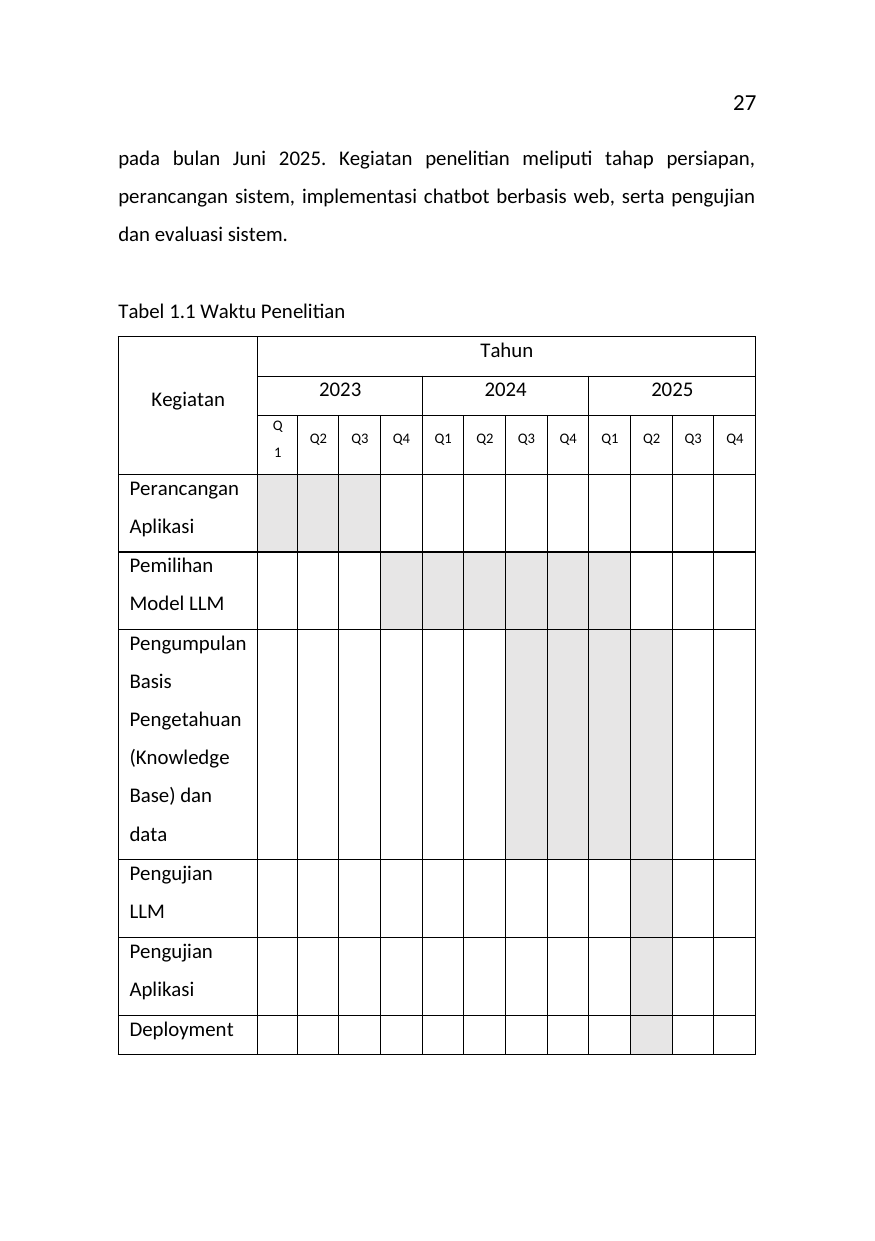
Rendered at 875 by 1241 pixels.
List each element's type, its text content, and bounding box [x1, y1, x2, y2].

table_header Tahun [258, 337, 755, 376]
table_cell 2024 [423, 377, 588, 415]
table_cell 2023 [258, 377, 422, 415]
table_cell [589, 553, 630, 629]
table_cell [298, 630, 338, 859]
table_cell [714, 630, 755, 859]
table_cell Q3 [506, 416, 547, 474]
table_cell Q1 [589, 416, 630, 474]
table_cell [423, 938, 463, 1015]
table_cell [548, 1016, 588, 1054]
table_header Kegiatan [119, 337, 257, 474]
table_cell [631, 860, 672, 937]
table_cell [714, 938, 755, 1015]
table_cell Q1 [423, 416, 463, 474]
table_cell Q1 [258, 416, 297, 474]
table_cell [506, 1016, 547, 1054]
table_cell [464, 938, 505, 1015]
table_cell [714, 1016, 755, 1054]
table_cell [714, 475, 755, 551]
table_cell [631, 938, 672, 1015]
table_cell [464, 553, 505, 629]
table_cell Perancangan Aplikasi [119, 475, 257, 551]
table_cell Pengujian Aplikasi [119, 938, 257, 1015]
table_cell [589, 630, 630, 859]
table_cell [631, 1016, 672, 1054]
table_cell [464, 630, 505, 859]
table_cell [673, 553, 713, 629]
table_cell [298, 475, 338, 551]
table_cell [464, 860, 505, 937]
table_cell [423, 860, 463, 937]
table_cell [548, 630, 588, 859]
table_cell Q4 [548, 416, 588, 474]
table_cell [298, 860, 338, 937]
table_cell [339, 475, 380, 551]
table_cell [298, 938, 338, 1015]
table_cell [548, 860, 588, 937]
table_cell [464, 475, 505, 551]
table_cell [631, 630, 672, 859]
table_cell [381, 553, 422, 629]
table_cell [589, 860, 630, 937]
table_cell [258, 1016, 297, 1054]
table_cell [673, 1016, 713, 1054]
table_cell [673, 630, 713, 859]
table_cell [548, 475, 588, 551]
table_cell [258, 938, 297, 1015]
table_cell [673, 860, 713, 937]
table_cell [714, 860, 755, 937]
table_cell [506, 630, 547, 859]
table_cell [258, 630, 297, 859]
table_cell Q2 [631, 416, 672, 474]
table_cell [381, 1016, 422, 1054]
table_cell [381, 938, 422, 1015]
table_cell [381, 860, 422, 937]
table_cell [548, 938, 588, 1015]
table_cell [381, 630, 422, 859]
table_cell [631, 553, 672, 629]
table_cell [339, 1016, 380, 1054]
table_cell [506, 475, 547, 551]
table_cell Pemilihan Model LLM [119, 553, 257, 629]
table_cell [506, 938, 547, 1015]
table_cell [589, 1016, 630, 1054]
table_cell Q4 [381, 416, 422, 474]
table_cell [673, 938, 713, 1015]
table_cell [423, 630, 463, 859]
table_cell [631, 475, 672, 551]
table_cell [339, 630, 380, 859]
table_cell [464, 1016, 505, 1054]
table_cell [589, 475, 630, 551]
table_cell [506, 860, 547, 937]
table_cell 2025 [589, 377, 755, 415]
table_cell [258, 475, 297, 551]
table_cell Deployment [119, 1016, 257, 1054]
table_cell [714, 553, 755, 629]
table_cell [339, 860, 380, 937]
text Tabel 1.1 Waktu Penelitian [118, 298, 756, 323]
table_cell [298, 553, 338, 629]
table_cell [258, 860, 297, 937]
table_cell [423, 553, 463, 629]
table_cell Q4 [714, 416, 755, 474]
table_cell [423, 475, 463, 551]
table_cell Q2 [464, 416, 505, 474]
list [118, 145, 756, 247]
table_cell [589, 938, 630, 1015]
table_cell [339, 553, 380, 629]
table_cell [506, 553, 547, 629]
table_cell Pengumpulan Basis Pengetahuan (Knowledge Base) dan data [119, 630, 257, 859]
table_cell [673, 475, 713, 551]
table_cell [339, 938, 380, 1015]
table_cell [423, 1016, 463, 1054]
table_cell Q3 [673, 416, 713, 474]
table_cell Q3 [339, 416, 380, 474]
table_cell Pengujian LLM [119, 860, 257, 937]
table_cell [381, 475, 422, 551]
table_cell Q2 [298, 416, 338, 474]
table_cell [298, 1016, 338, 1054]
table_cell [548, 553, 588, 629]
table_cell [258, 553, 297, 629]
